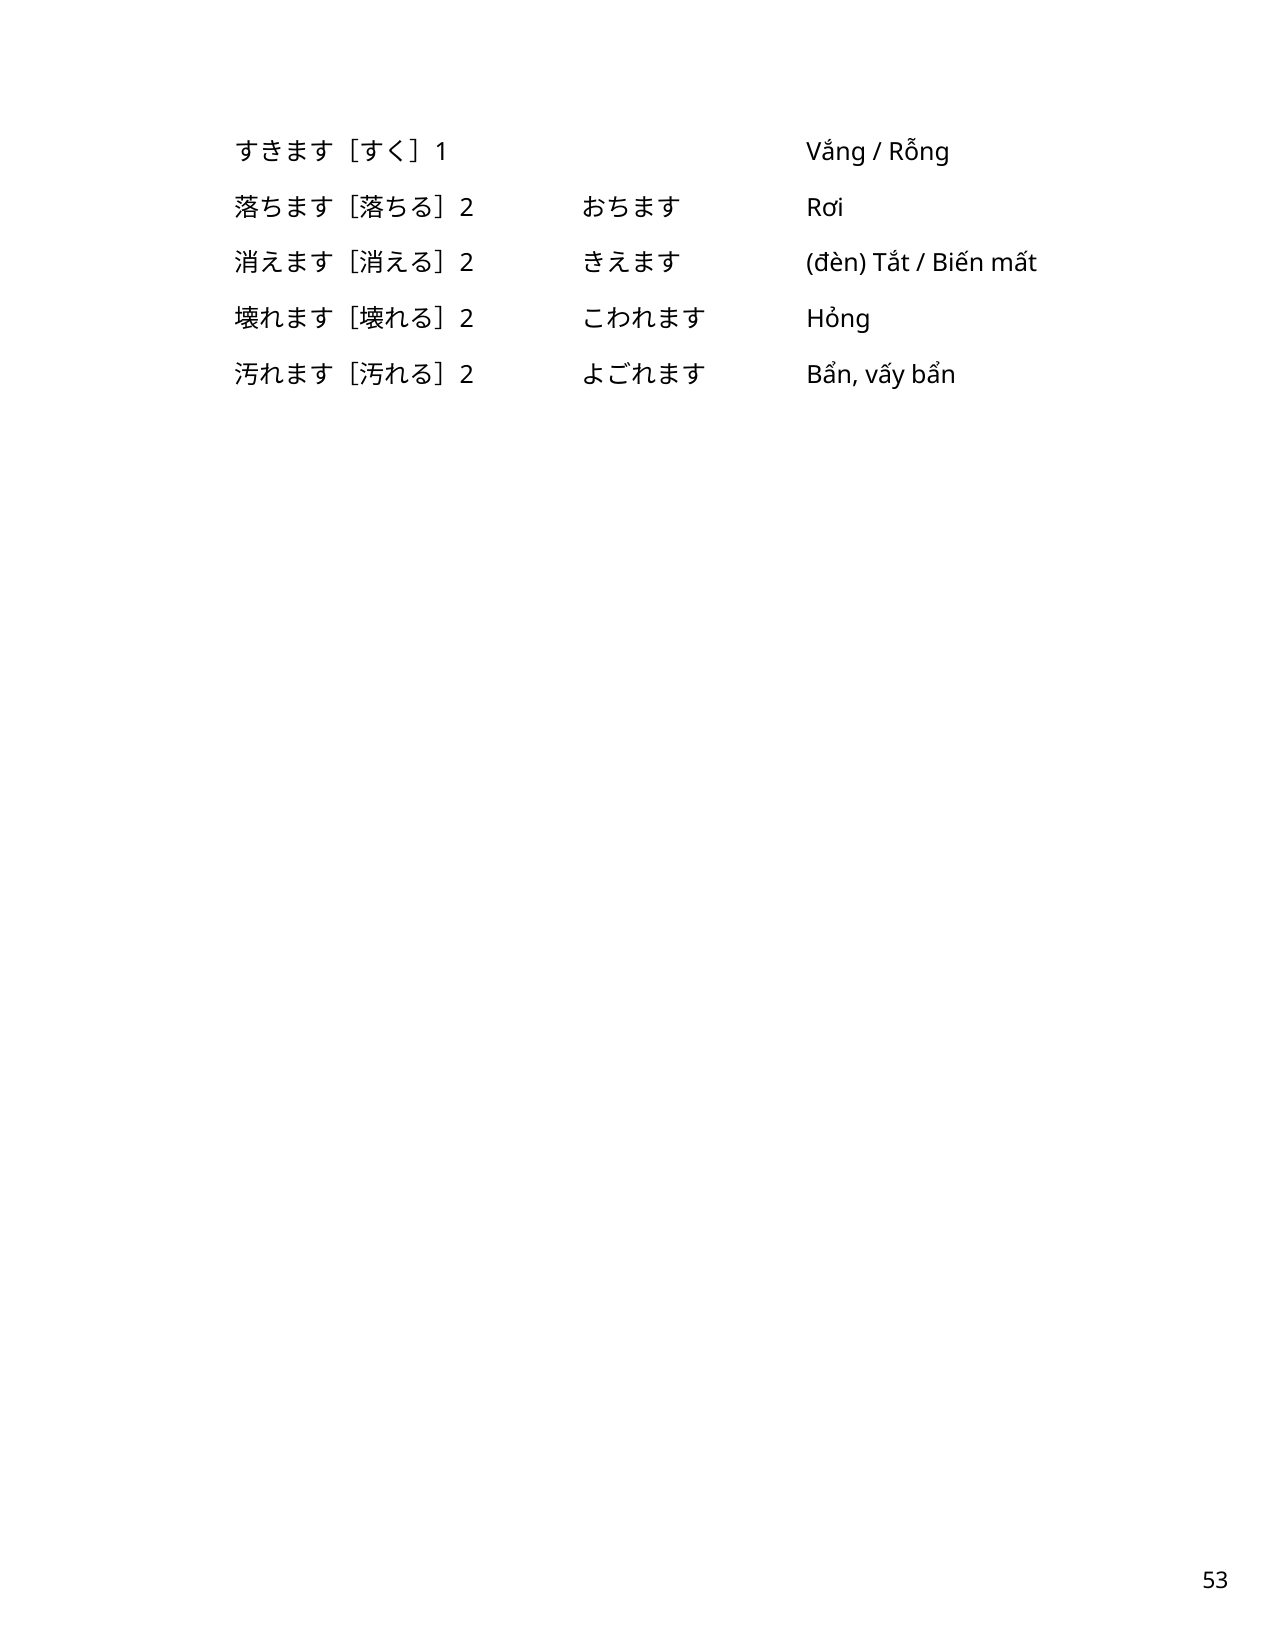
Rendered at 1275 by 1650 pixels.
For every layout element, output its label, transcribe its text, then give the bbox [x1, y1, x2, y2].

text すきます［すく］1 Vắng / Rỗng [234, 131, 1228, 167]
text 壊れます［壊れる］2 こわれます Hỏng [234, 298, 1228, 335]
text 落ちます［落ちる］2 おちます Rơi [234, 187, 1228, 223]
text 汚れます［汚れる］2 よごれます Bẩn, vấy bẩn [234, 354, 1228, 390]
text 消えます［消える］2 きえます (đèn) Tắt / Biến mất [234, 243, 1228, 279]
